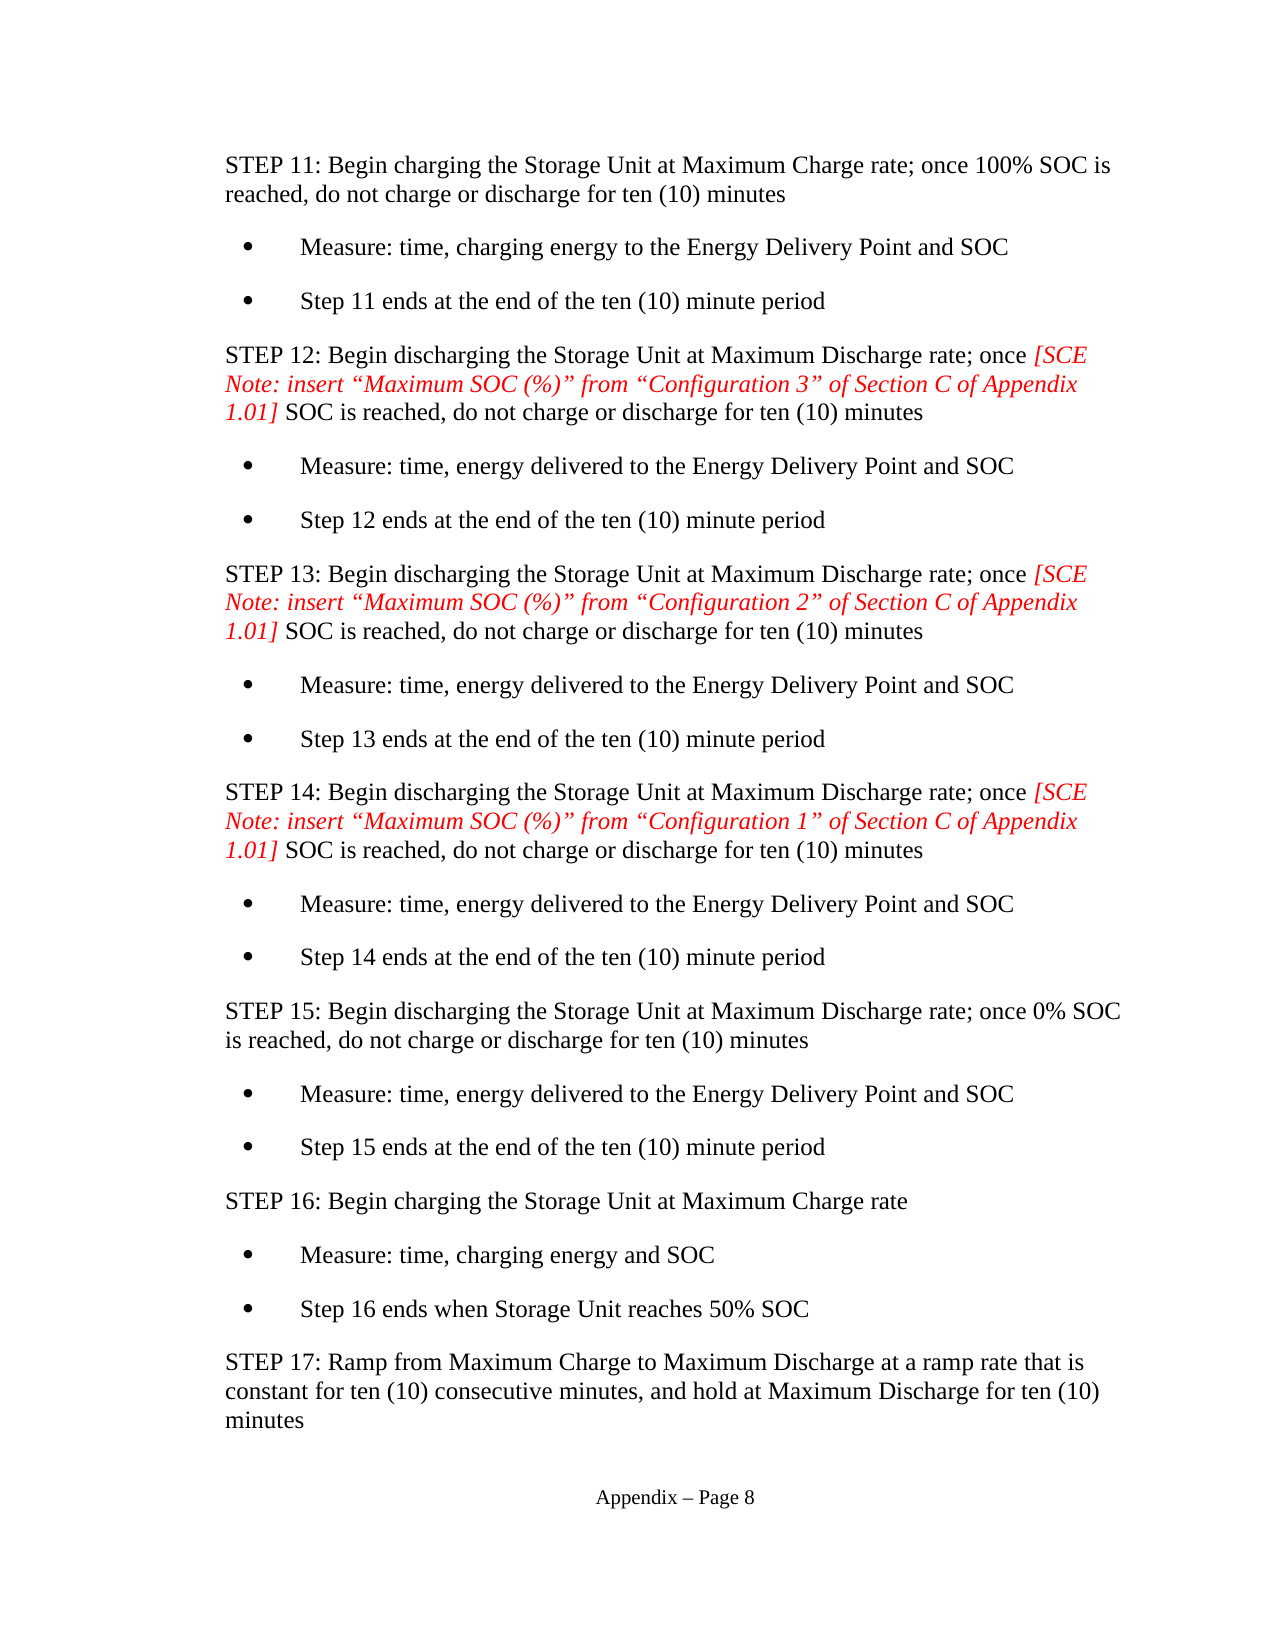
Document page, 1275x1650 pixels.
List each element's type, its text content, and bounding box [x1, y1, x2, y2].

list STEP 14: Begin discharging the Storage Unit at Maximum Discharge rate; once [SCE Note: insert “Maximum SOC (%)” from “Configuration 1” of Section C of Appendix 1.01] SOC is reached, do not charge or discharge for ten (10) minutes [225, 777, 1125, 864]
list STEP 12: Begin discharging the Storage Unit at Maximum Discharge rate; once [SCE Note: insert “Maximum SOC (%)” from “Configuration 3” of Section C of Appendix 1.01] SOC is reached, do not charge or discharge for ten (10) minutes [225, 340, 1125, 426]
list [244, 232, 1125, 261]
text STEP 17: Ramp from Maximum Charge to Maximum Discharge at a ramp rate that is constant for ten (10) consecutive minutes, and hold at Maximum Discharge for ten (10) minutes [225, 1347, 1125, 1434]
list Step 16 ends when Storage Unit reaches 50% SOC [244, 1294, 1125, 1322]
list Measure: time, energy delivered to the Energy Delivery Point and SOC [244, 670, 1125, 699]
list Measure: time, charging energy and SOC [244, 1240, 1125, 1269]
list Measure: time, energy delivered to the Energy Delivery Point and SOC [244, 1079, 1125, 1107]
list Step 12 ends at the end of the ten (10) minute period [244, 505, 1125, 534]
list STEP 16: Begin charging the Storage Unit at Maximum Charge rate [225, 1186, 1125, 1215]
list Measure: time, energy delivered to the Energy Delivery Point and SOC [244, 451, 1125, 480]
list Step 14 ends at the end of the ten (10) minute period [244, 942, 1125, 971]
list Measure: time, energy delivered to the Energy Delivery Point and SOC [244, 889, 1125, 917]
list Step 13 ends at the end of the ten (10) minute period [244, 724, 1125, 752]
list Step 15 ends at the end of the ten (10) minute period [244, 1132, 1125, 1161]
list STEP 15: Begin discharging the Storage Unit at Maximum Discharge rate; once 0% SOC is reached, do not charge or discharge for ten (10) minutes [225, 996, 1125, 1054]
list Step 11 ends at the end of the ten (10) minute period [244, 286, 1125, 315]
list STEP 11: Begin charging the Storage Unit at Maximum Charge rate; once 100% SOC is reached, do not charge or discharge for ten (10) minutes [225, 150, 1125, 207]
list STEP 13: Begin discharging the Storage Unit at Maximum Discharge rate; once [SCE Note: insert “Maximum SOC (%)” from “Configuration 2” of Section C of Appendix 1.01] SOC is reached, do not charge or discharge for ten (10) minutes [225, 559, 1125, 645]
